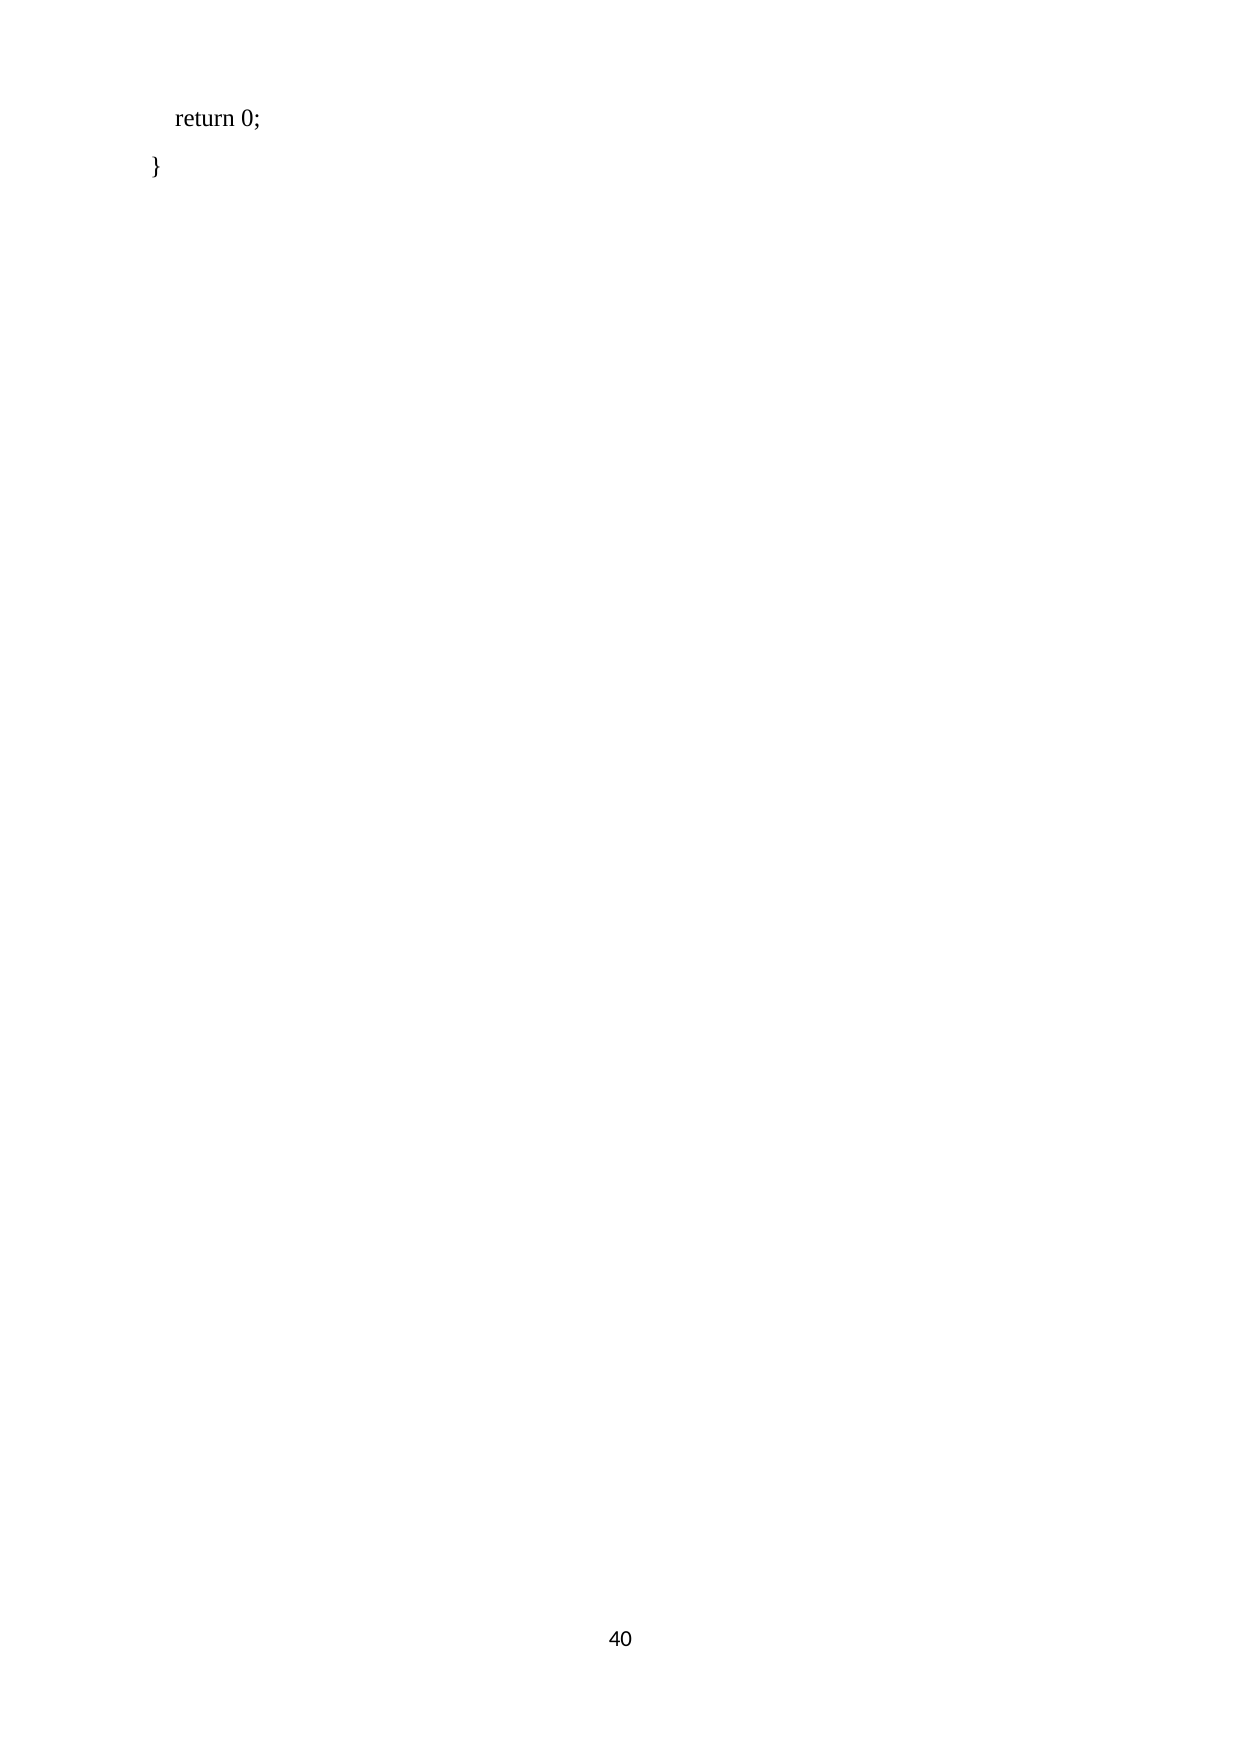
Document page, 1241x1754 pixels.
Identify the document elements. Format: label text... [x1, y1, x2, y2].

text return 0; [150, 103, 1090, 132]
text } [150, 151, 1090, 179]
